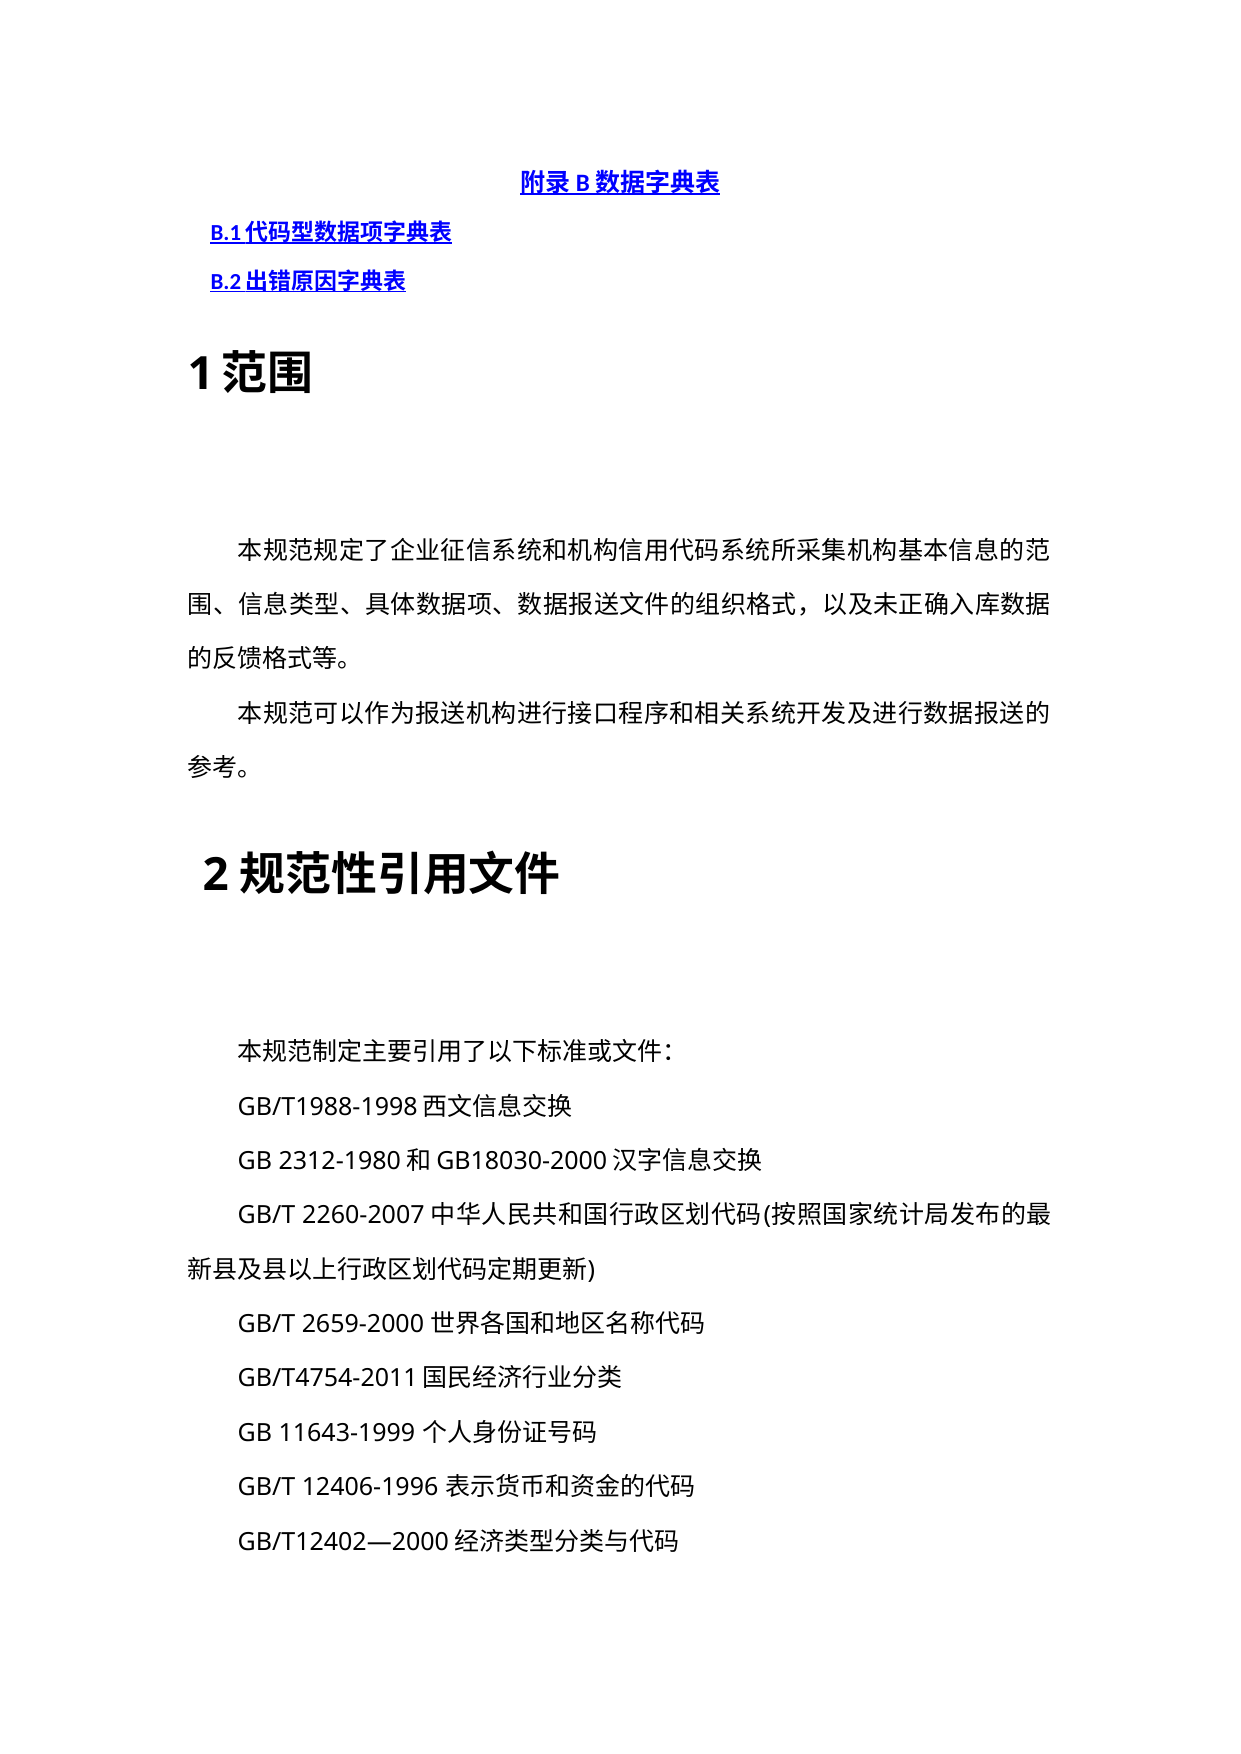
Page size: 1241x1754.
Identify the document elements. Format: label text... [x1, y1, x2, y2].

text 本规范可以作为报送机构进行接口程序和相关系统开发及进行数据报送的参考。 [187, 693, 1053, 784]
text GB/T4754-2011国民经济行业分类 [187, 1358, 1053, 1394]
text 本规范规定了企业征信系统和机构信用代码系统所采集机构基本信息的范围、信息类型、具体数据项、数据报送文件的组织格式，以及未正确入库数据的反馈格式等。 [187, 530, 1053, 675]
text GB 11643-1999 个人身份证号码 [187, 1412, 1053, 1448]
text 本规范制定主要引用了以下标准或文件： [187, 1032, 1053, 1068]
text B.1代码型数据项字典表... 29 [210, 214, 1053, 247]
text 2 规范性引用文件 [202, 837, 1053, 904]
text 1 范围 [187, 336, 1053, 403]
text GB/T 2260-2007中华人民共和国行政区划代码(按照国家统计局发布的最新县及县以上行政区划代码定期更新) [187, 1195, 1053, 1285]
text GB/T 2659-2000 世界各国和地区名称代码 [187, 1303, 1053, 1340]
text GB/T 12406-1996 表示货币和资金的代码 [187, 1467, 1053, 1503]
text 附录 B 数据字典表... 29 [187, 162, 1053, 198]
text GB 2312-1980和GB18030-2000汉字信息交换 [187, 1140, 1053, 1177]
text GB/T1988-1998西文信息交换 [187, 1086, 1053, 1122]
text GB/T12402―2000经济类型分类与代码 [187, 1521, 1053, 1557]
text B.2出错原因字典表... 41 [210, 263, 1053, 296]
